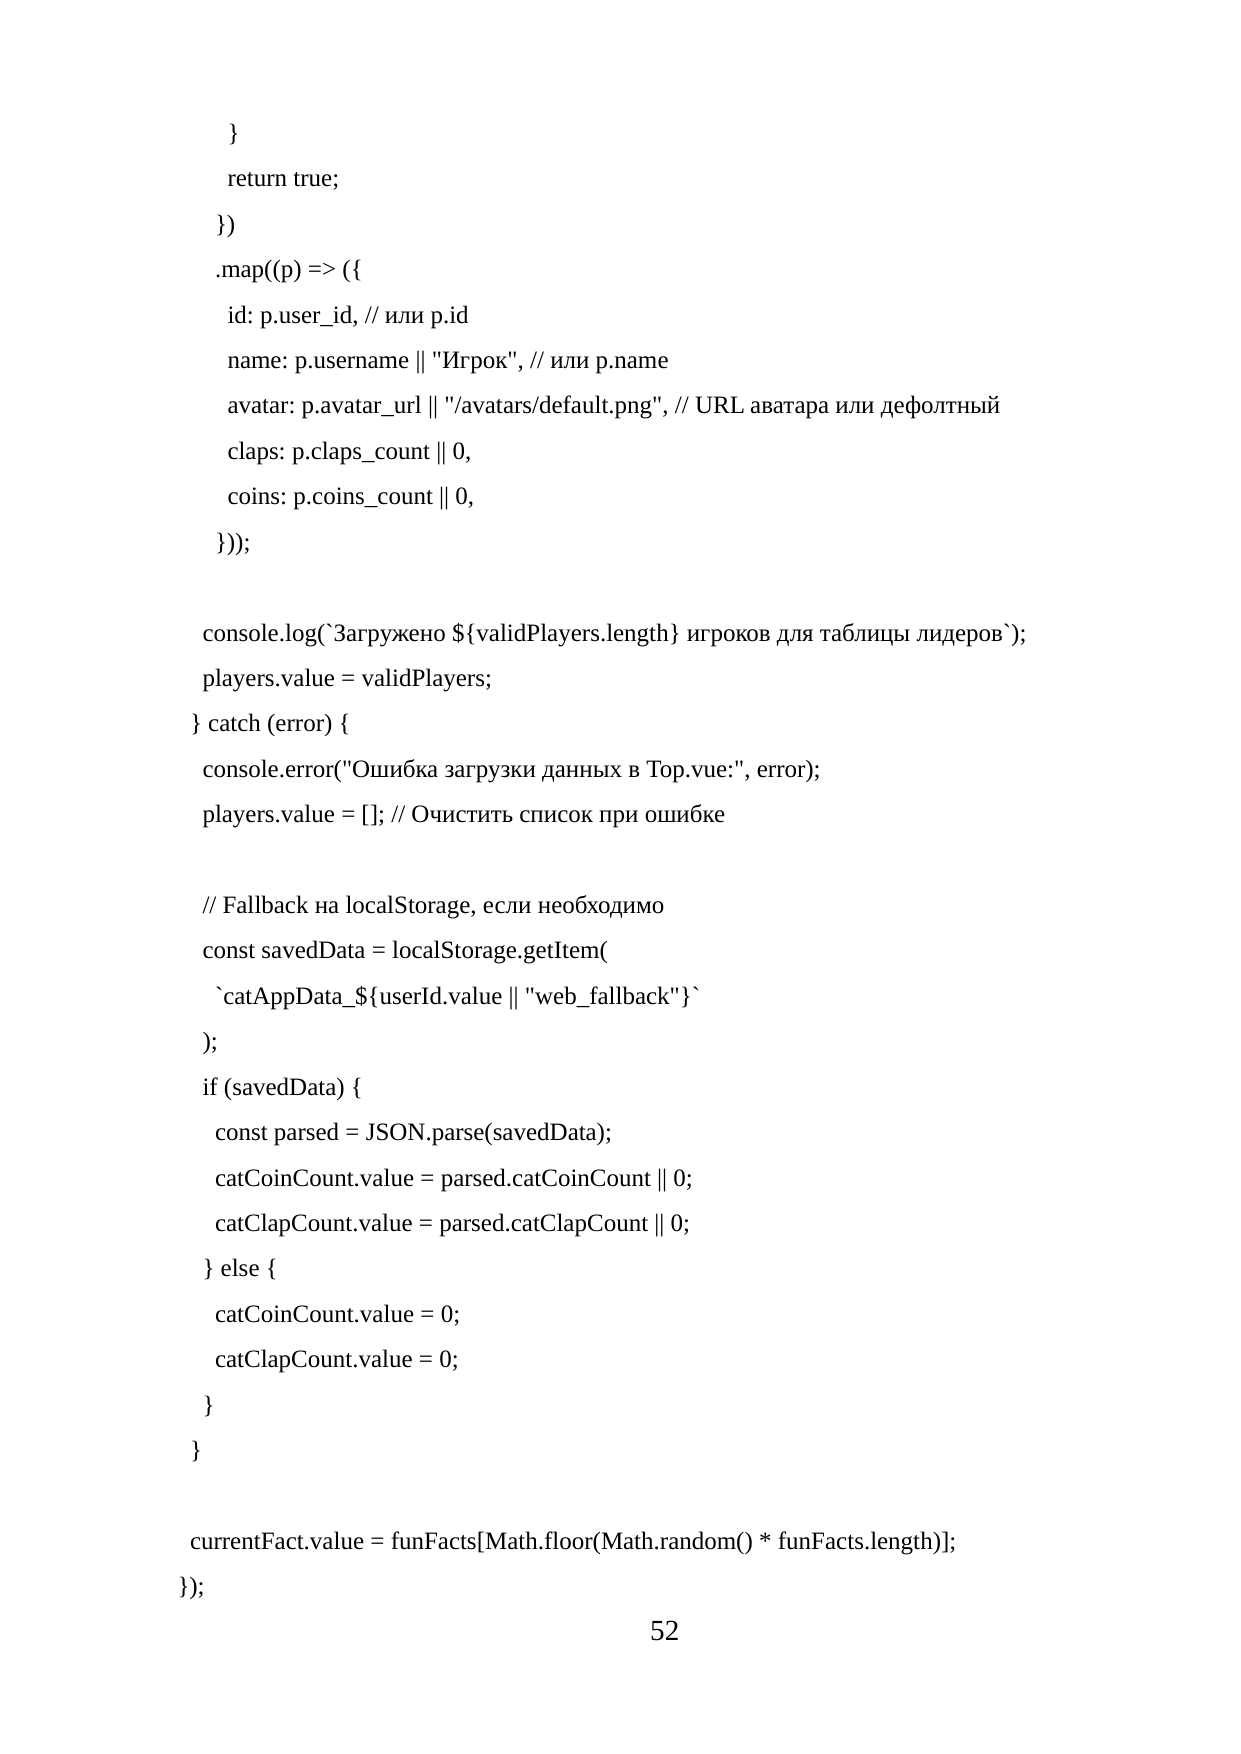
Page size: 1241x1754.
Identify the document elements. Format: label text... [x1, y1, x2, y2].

text const parsed = JSON.parse(savedData); [177, 1117, 1152, 1146]
text `catAppData_${userId.value || "web_fallback"}` [177, 981, 1152, 1010]
text } [177, 118, 1152, 147]
text catClapCount.value = 0; [177, 1344, 1152, 1373]
text } catch (error) { [177, 708, 1152, 737]
text return true; [177, 163, 1152, 192]
text currentFact.value = funFacts[Math.floor(Math.random() * funFacts.length)]; [177, 1526, 1152, 1555]
text }) [177, 209, 1152, 238]
text name: p.username || "Игрок", // или p.name [177, 345, 1152, 374]
text coins: p.coins_count || 0, [177, 481, 1152, 510]
text } [177, 1390, 1152, 1418]
text catClapCount.value = parsed.catClapCount || 0; [177, 1208, 1152, 1237]
text players.value = []; // Очистить список при ошибке [177, 799, 1152, 828]
text catCoinCount.value = parsed.catCoinCount || 0; [177, 1163, 1152, 1191]
text ); [177, 1026, 1152, 1055]
text console.error("Ошибка загрузки данных в Top.vue:", error); [177, 754, 1152, 783]
text })); [177, 527, 1152, 556]
text avatar: p.avatar_url || "/avatars/default.png", // URL аватара или дефолтный [177, 391, 1152, 419]
text players.value = validPlayers; [177, 663, 1152, 692]
text .map((p) => ({ [177, 254, 1152, 283]
text catCoinCount.value = 0; [177, 1299, 1152, 1328]
text }); [177, 1571, 1152, 1600]
text const savedData = localStorage.getItem( [177, 936, 1152, 964]
text claps: p.claps_count || 0, [177, 436, 1152, 465]
text } else { [177, 1253, 1152, 1282]
text // Fallback на localStorage, если необходимо [177, 890, 1152, 919]
text id: p.user_id, // или p.id [177, 300, 1152, 328]
text console.log(`Загружено ${validPlayers.length} игроков для таблицы лидеров`); [177, 618, 1152, 646]
text } [177, 1435, 1152, 1464]
text if (savedData) { [177, 1072, 1152, 1101]
